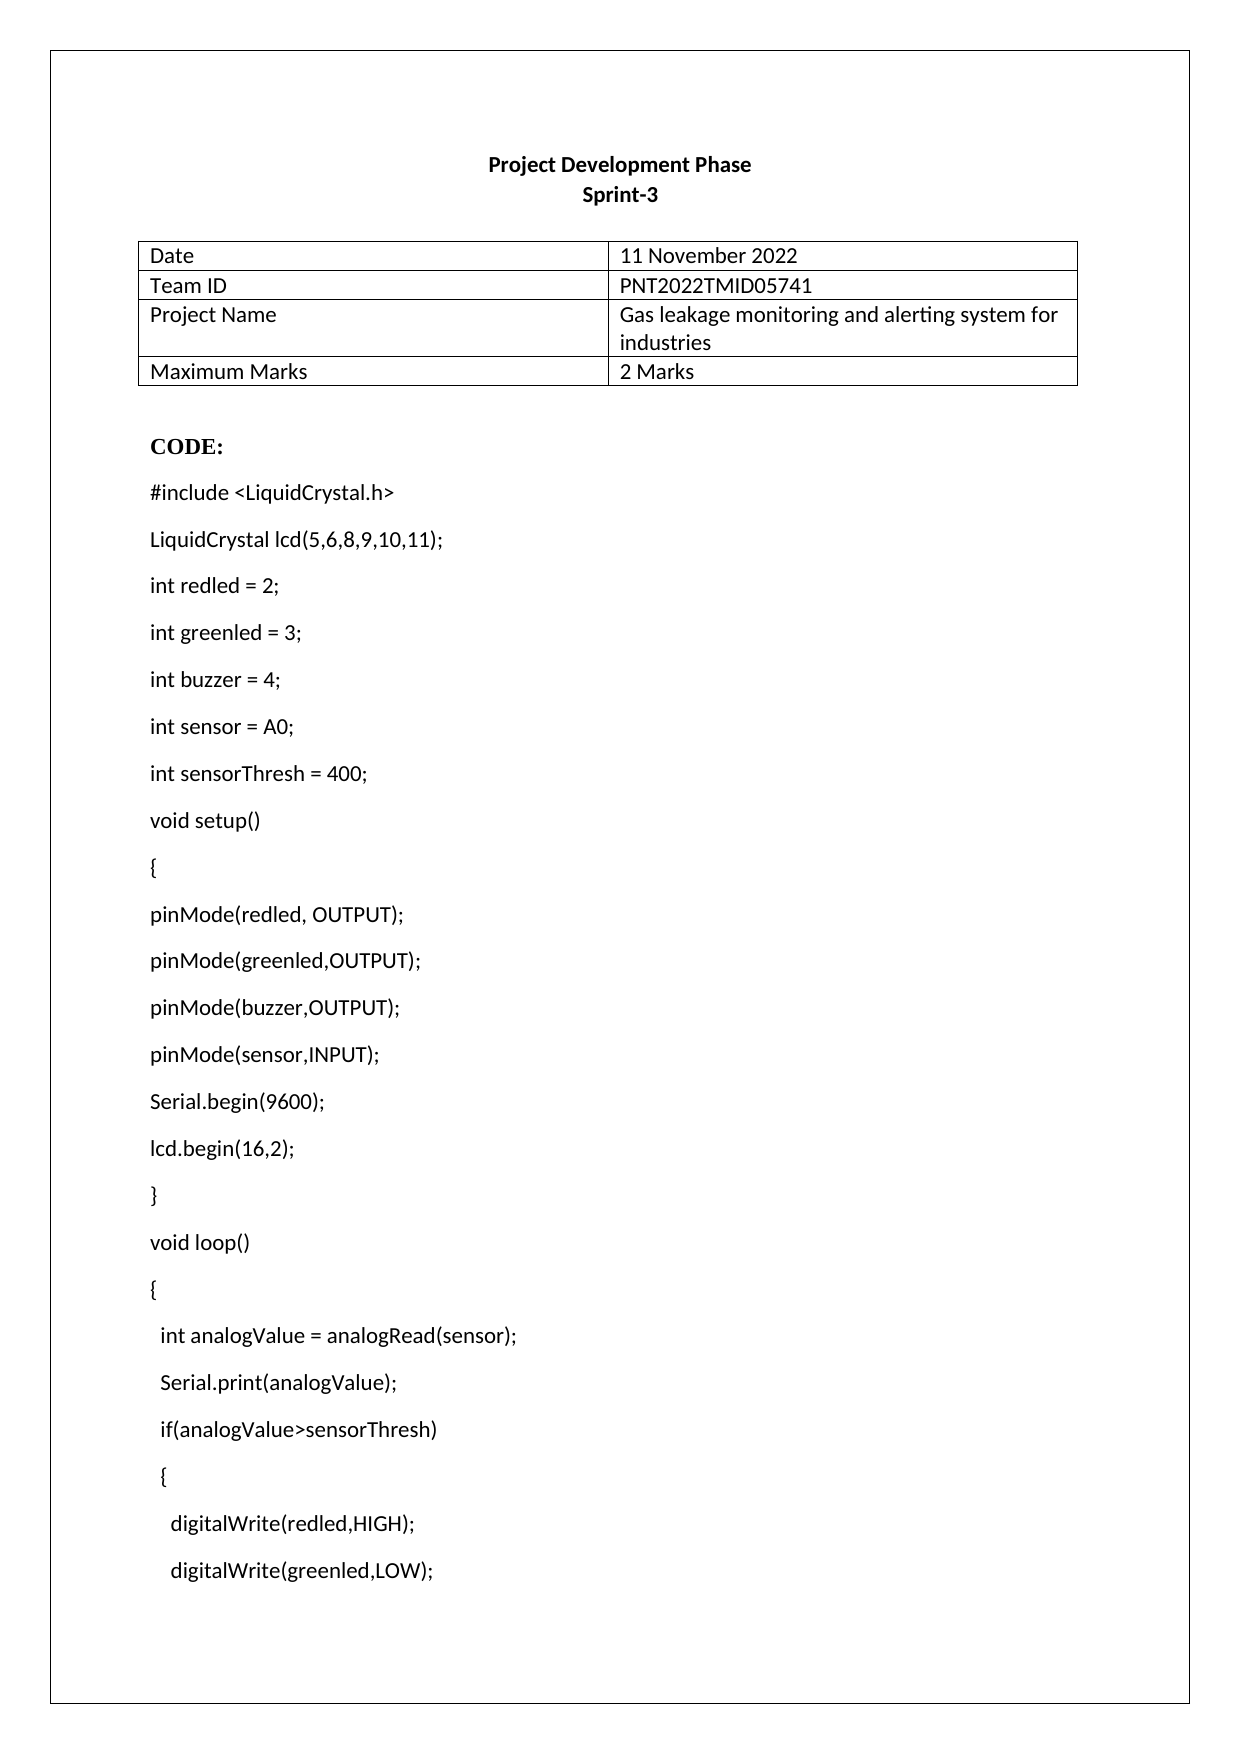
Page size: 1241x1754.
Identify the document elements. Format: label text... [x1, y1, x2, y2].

table_cell PNT2022TMID05741 [609, 271, 1077, 299]
text { [150, 1462, 1090, 1490]
text CODE: [150, 433, 1090, 459]
text pinMode(greenled,OUTPUT); [150, 947, 1090, 975]
table_cell 2 Marks [609, 357, 1077, 385]
text void loop() [150, 1228, 1090, 1256]
text LiquidCrystal lcd(5,6,8,9,10,11); [150, 525, 1090, 553]
table_cell Maximum Marks [139, 357, 608, 385]
text Serial.begin(9600); [150, 1087, 1090, 1115]
text int redled = 2; [150, 572, 1090, 600]
text pinMode(buzzer,OUTPUT); [150, 993, 1090, 1022]
text #include <LiquidCrystal.h> [150, 478, 1090, 506]
text int sensor = A0; [150, 712, 1090, 740]
text { [150, 1275, 1090, 1303]
text Serial.print(analogValue); [150, 1368, 1090, 1397]
text Sprint-3 [150, 180, 1090, 208]
text int analogValue = analogRead(sensor); [150, 1322, 1090, 1350]
text digitalWrite(greenled,LOW); [150, 1556, 1090, 1584]
table_header Date [139, 242, 608, 270]
text pinMode(redled, OUTPUT); [150, 900, 1090, 928]
table_header 11 November 2022 [609, 242, 1077, 270]
text int greenled = 3; [150, 618, 1090, 647]
table_cell Team ID [139, 271, 608, 299]
text int buzzer = 4; [150, 665, 1090, 693]
text lcd.begin(16,2); [150, 1134, 1090, 1162]
text void setup() [150, 806, 1090, 834]
table_cell Gas leakage monitoring and alerting system for industries [609, 300, 1077, 356]
text if(analogValue>sensorThresh) [150, 1415, 1090, 1443]
text pinMode(sensor,INPUT); [150, 1040, 1090, 1068]
text digitalWrite(redled,HIGH); [150, 1509, 1090, 1537]
text { [150, 853, 1090, 881]
text Project Development Phase [150, 150, 1090, 178]
text } [150, 1181, 1090, 1209]
table_cell Project Name [139, 300, 608, 356]
text int sensorThresh = 400; [150, 759, 1090, 787]
